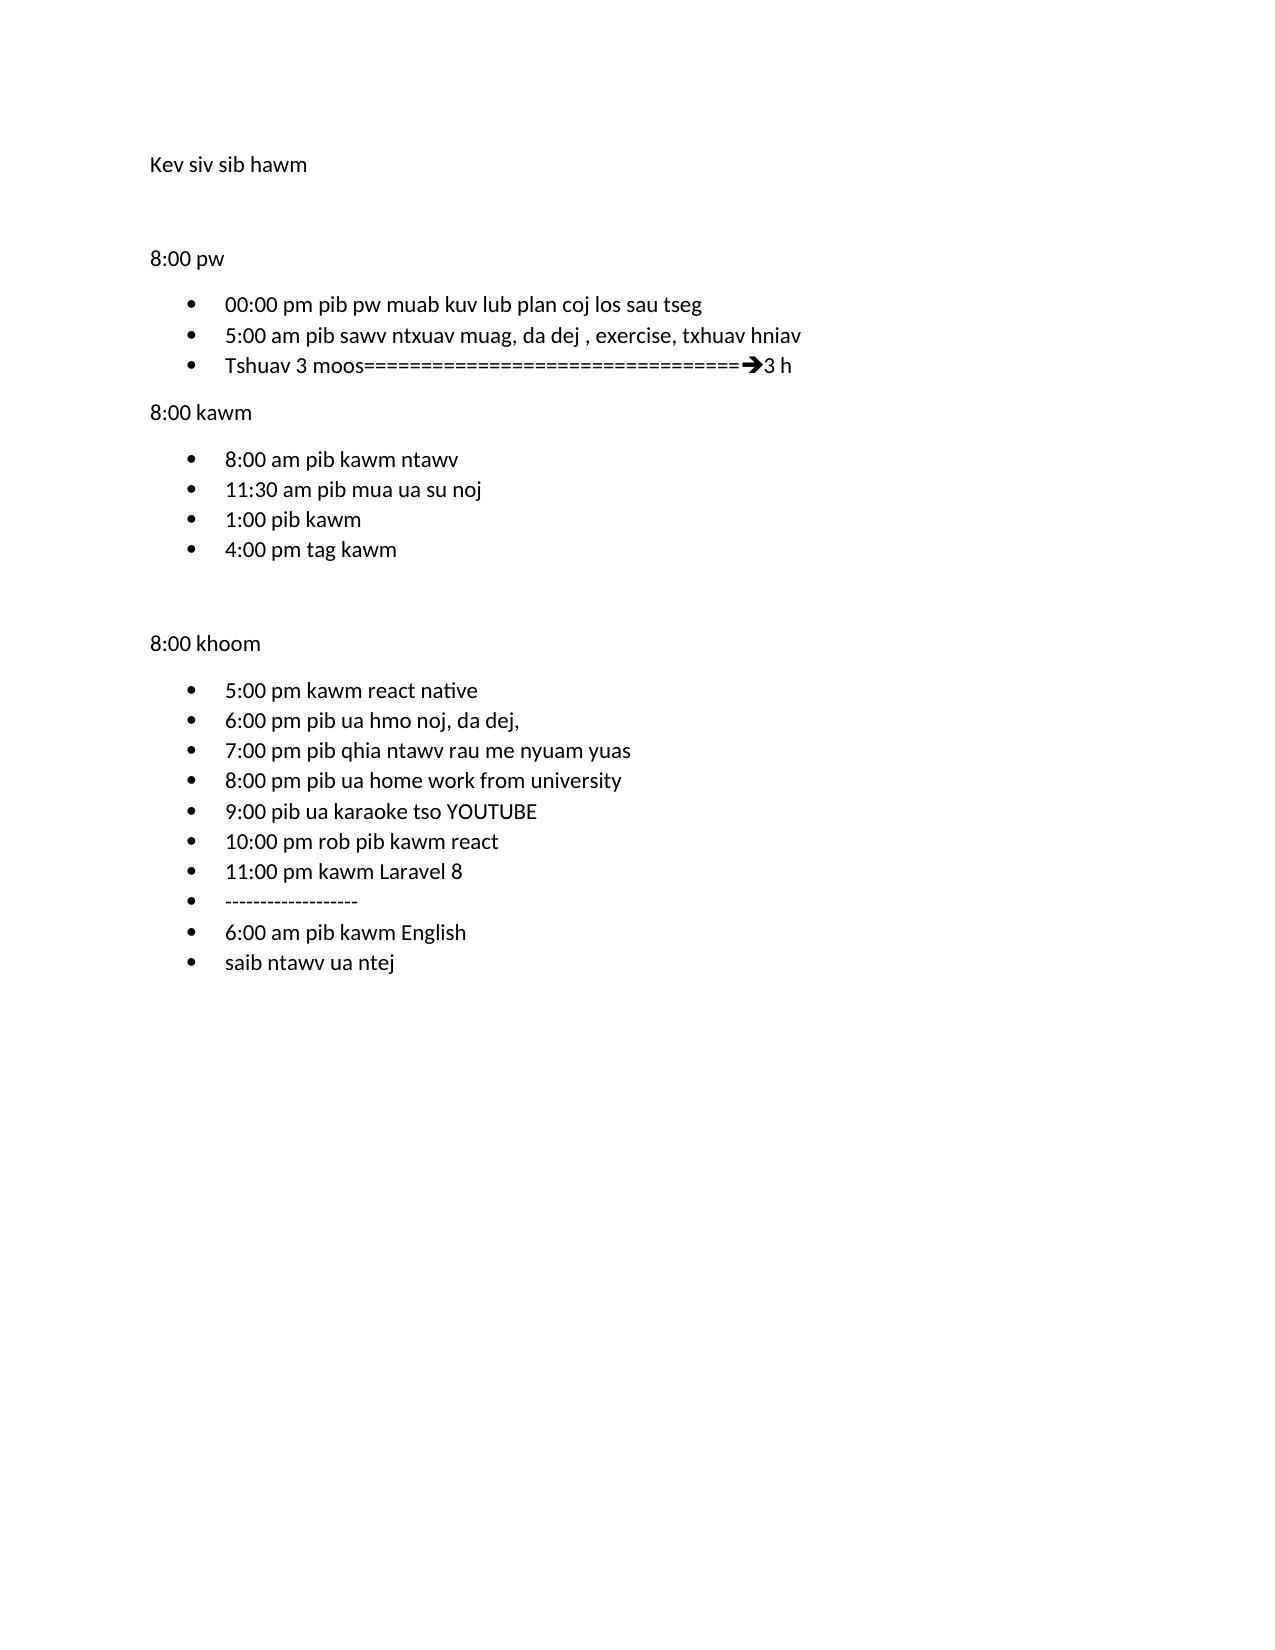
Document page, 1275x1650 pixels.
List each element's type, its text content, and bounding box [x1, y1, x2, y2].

list 6:00 am pib kawm English [187, 918, 1125, 946]
list Tshuav 3 moos=================================3 h [187, 351, 1125, 379]
list 00:00 pm pib pw muab kuv lub plan coj los sau tseg [187, 291, 1125, 319]
list 9:00 pib ua karaoke tso YOUTUBE [187, 797, 1125, 825]
list 7:00 pm pib qhia ntawv rau me nyuam yuas [187, 736, 1125, 764]
list 10:00 pm rob pib kawm react [187, 827, 1125, 855]
list ------------------- [187, 887, 1125, 916]
text 8:00 khoom [150, 629, 1125, 657]
text 8:00 kawm [150, 398, 1125, 426]
list 11:00 pm kawm Laravel 8 [187, 857, 1125, 885]
list 5:00 am pib sawv ntxuav muag, da dej , exercise, txhuav hniav [187, 321, 1125, 349]
list 8:00 am pib kawm ntawv [187, 445, 1125, 473]
list 11:30 am pib mua ua su noj [187, 475, 1125, 503]
text Kev siv sib hawm [150, 150, 1125, 178]
list saib ntawv ua ntej [187, 948, 1125, 976]
list 4:00 pm tag kawm [187, 535, 1125, 563]
list 1:00 pib kawm [187, 505, 1125, 533]
list 5:00 pm kawm react native [187, 676, 1125, 704]
text 8:00 pw [150, 244, 1125, 272]
list 6:00 pm pib ua hmo noj, da dej, [187, 706, 1125, 734]
list 8:00 pm pib ua home work from university [187, 767, 1125, 795]
